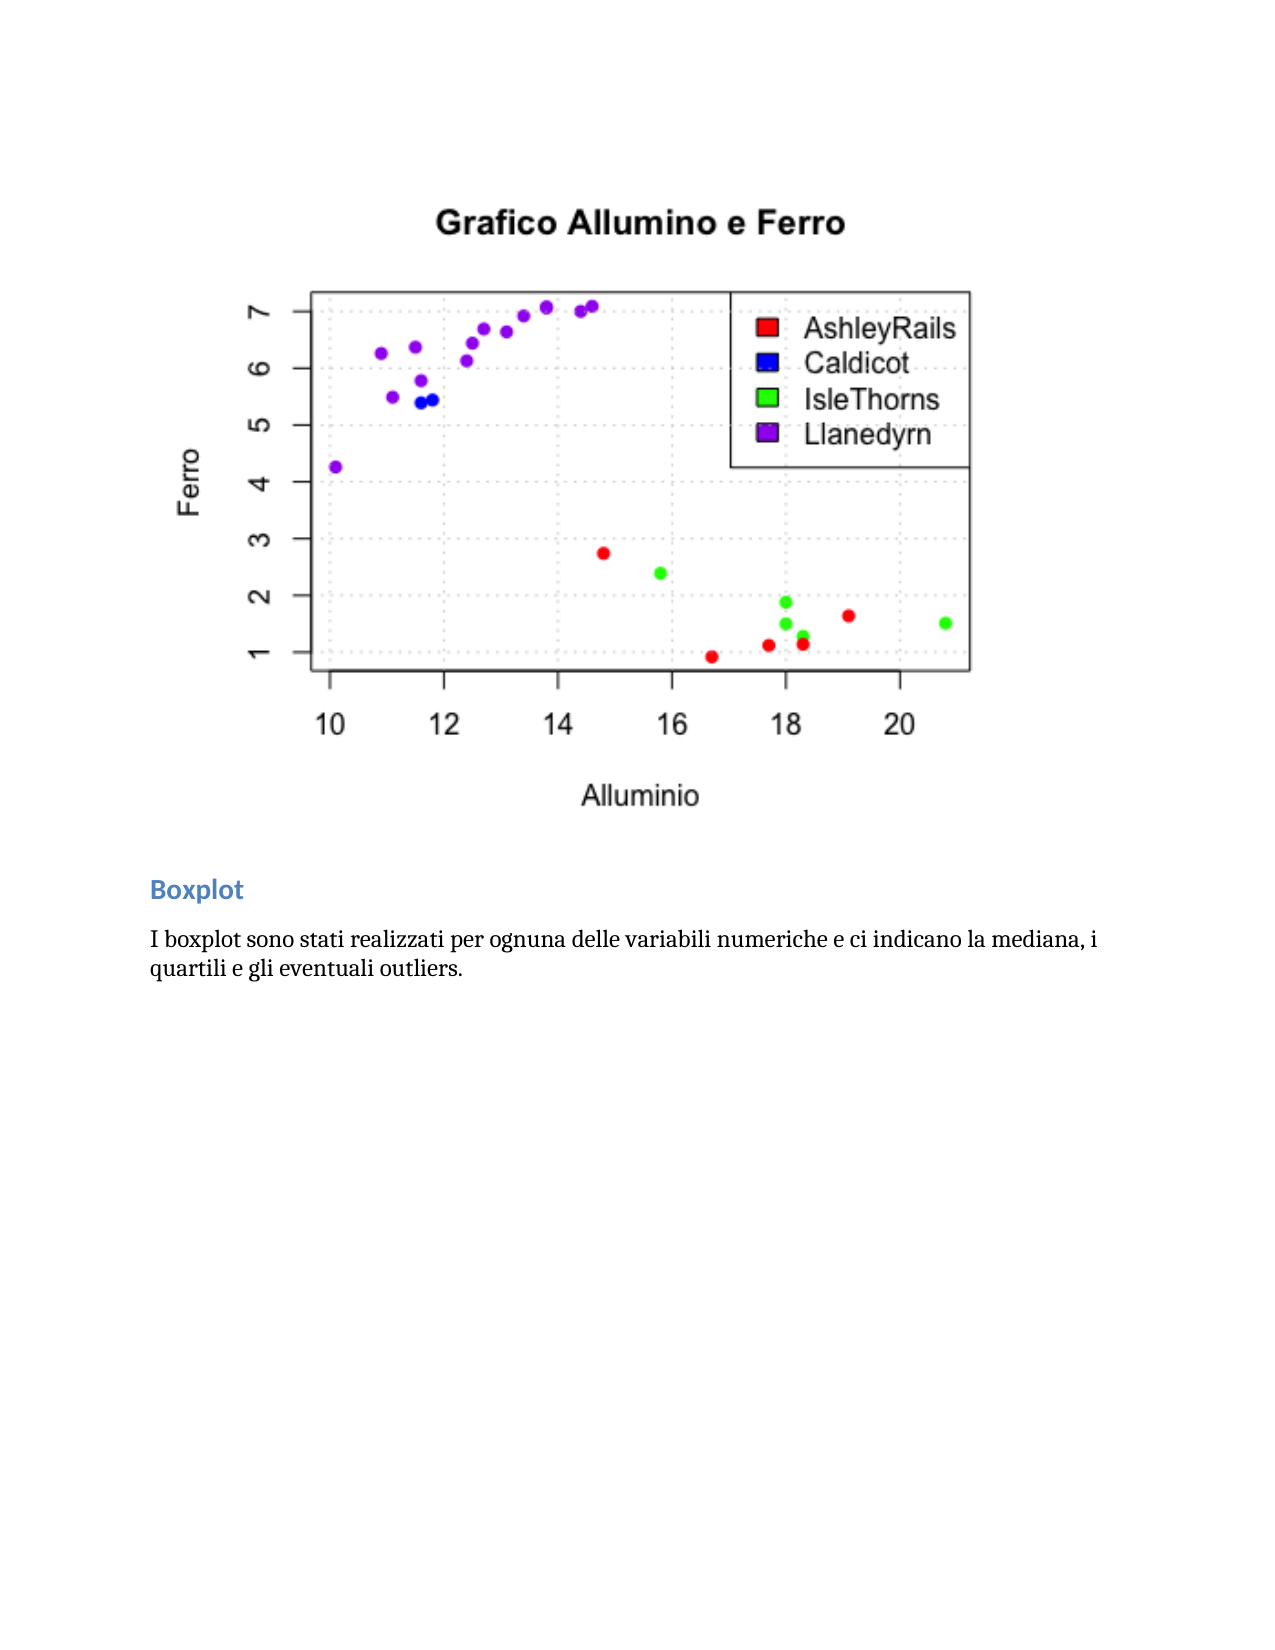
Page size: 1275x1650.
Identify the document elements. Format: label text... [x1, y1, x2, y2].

picture [168, 150, 1044, 850]
subtitle Boxplot [150, 871, 1125, 906]
text I boxplot sono stati realizzati per ognuna delle variabili numeriche e ci indicano la mediana, i quartili e gli eventuali outliers. [150, 925, 1125, 983]
